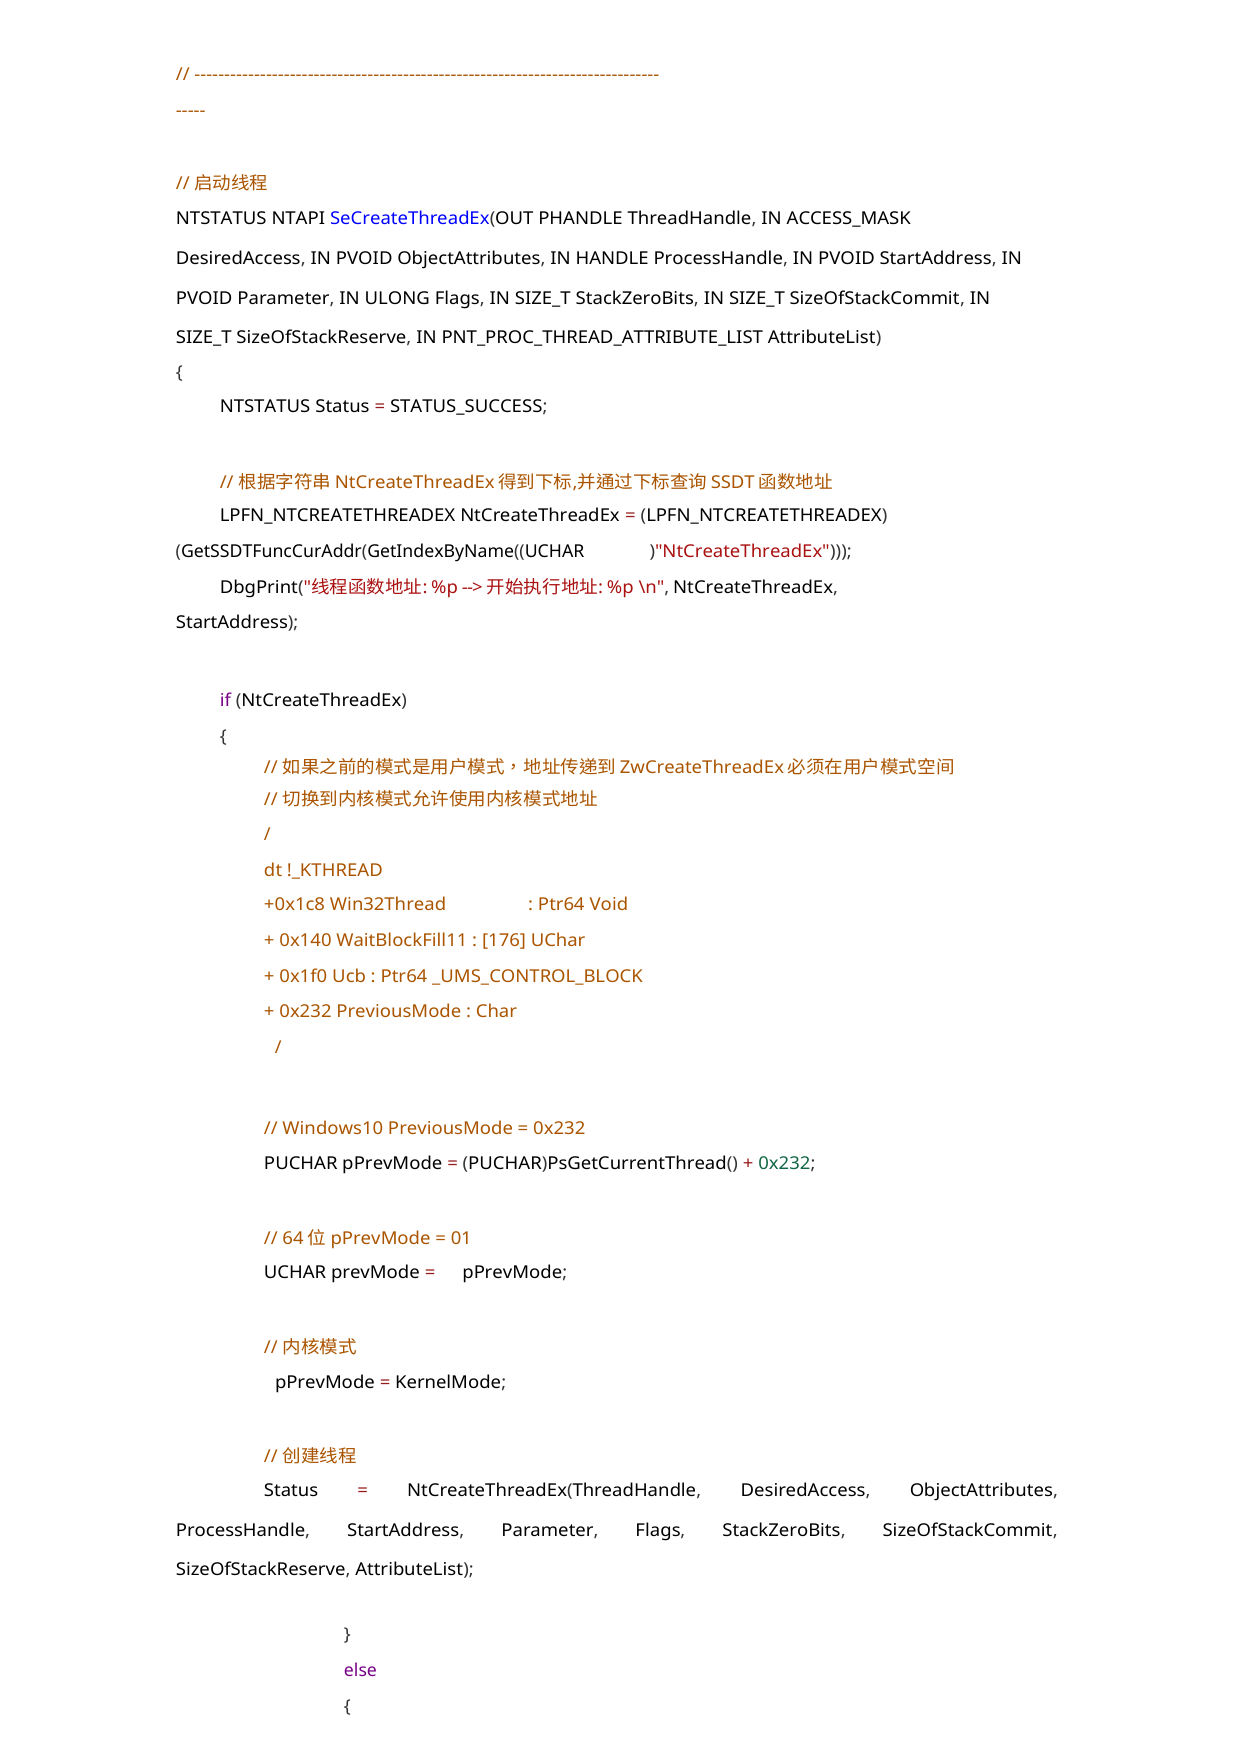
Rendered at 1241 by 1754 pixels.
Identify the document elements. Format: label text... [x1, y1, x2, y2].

text // 如果之前的模式是用户模式，地址传递到ZwCreateThreadEx必须在用户模式空间 [264, 755, 1098, 779]
text / [264, 821, 1098, 845]
text (GetSSDTFuncCurAddr(GetIndexByName((UCHAR )"NtCreateThreadEx"))); DbgPrint("线程函数地址: %p --> 开始执行地址: %p \n", NtCreateThreadEx, [175, 539, 947, 598]
text { [176, 365, 1098, 382]
text LPFN_NTCREATETHREADEX NtCreateThreadEx = (LPFN_NTCREATETHREADEX) [219, 503, 1098, 527]
text ----- [176, 97, 1098, 121]
text dt !_KTHREAD [264, 857, 1098, 881]
text { [219, 724, 1098, 748]
text UCHAR prevMode = pPrevMode; [264, 1259, 1098, 1283]
text / [274, 1035, 1098, 1059]
text // 根据字符串NtCreateThreadEx得到下标,并通过下标查询SSDT函数地址 [219, 469, 1098, 493]
text PUCHAR pPrevMode = (PUCHAR)PsGetCurrentThread() + 0x232; [264, 1150, 1098, 1174]
text + 0x140 WaitBlockFill11 : [176] UChar [264, 928, 1098, 952]
text // 切换到内核模式允许使用内核模式地址 [264, 786, 1098, 810]
text Status = NtCreateThreadEx(ThreadHandle, DesiredAccess, ObjectAttributes, ProcessHandle, StartAddress, Parameter, Flags, StackZeroBits, SizeOfStackCommit, SizeOfStackReserve, AttributeList); [176, 1478, 1058, 1581]
text + 0x1f0 Ucb : Ptr64 _UMS_CONTROL_BLOCK [264, 964, 1098, 988]
text // 启动线程 [176, 171, 1098, 195]
text // Windows10 PreviousMode = 0x232 [264, 1116, 1098, 1140]
text if (NtCreateThreadEx) [219, 688, 1098, 712]
text NTSTATUS NTAPI SeCreateThreadEx(OUT PHANDLE ThreadHandle, IN ACCESS_MASK DesiredAccess, IN PVOID ObjectAttributes, IN HANDLE ProcessHandle, IN PVOID StartAddress, IN PVOID Parameter, IN ULONG Flags, IN SIZE_T StackZeroBits, IN SIZE_T SizeOfStackCommit, IN SIZE_T SizeOfStackReserve, IN PNT_PROC_THREAD_ATTRIBUTE_LIST AttributeList) [176, 206, 1026, 349]
text NTSTATUS Status = STATUS_SUCCESS; [219, 394, 1098, 418]
text } [344, 1621, 1098, 1645]
text else [344, 1657, 1098, 1681]
text StartAddress); [176, 609, 1098, 633]
text // ------------------------------------------------------------------------------ [176, 61, 1098, 85]
text + 0x232 PreviousMode : Char [264, 998, 1098, 1023]
text // 创建线程 [264, 1443, 1098, 1467]
text +0x1c8 Win32Thread : Ptr64 Void [264, 892, 1098, 916]
text pPrevMode = KernelMode; [275, 1370, 1098, 1394]
text // 64位 pPrevMode = 01 [264, 1226, 1098, 1250]
text { [344, 1693, 1098, 1717]
text // 内核模式 [264, 1335, 1098, 1359]
